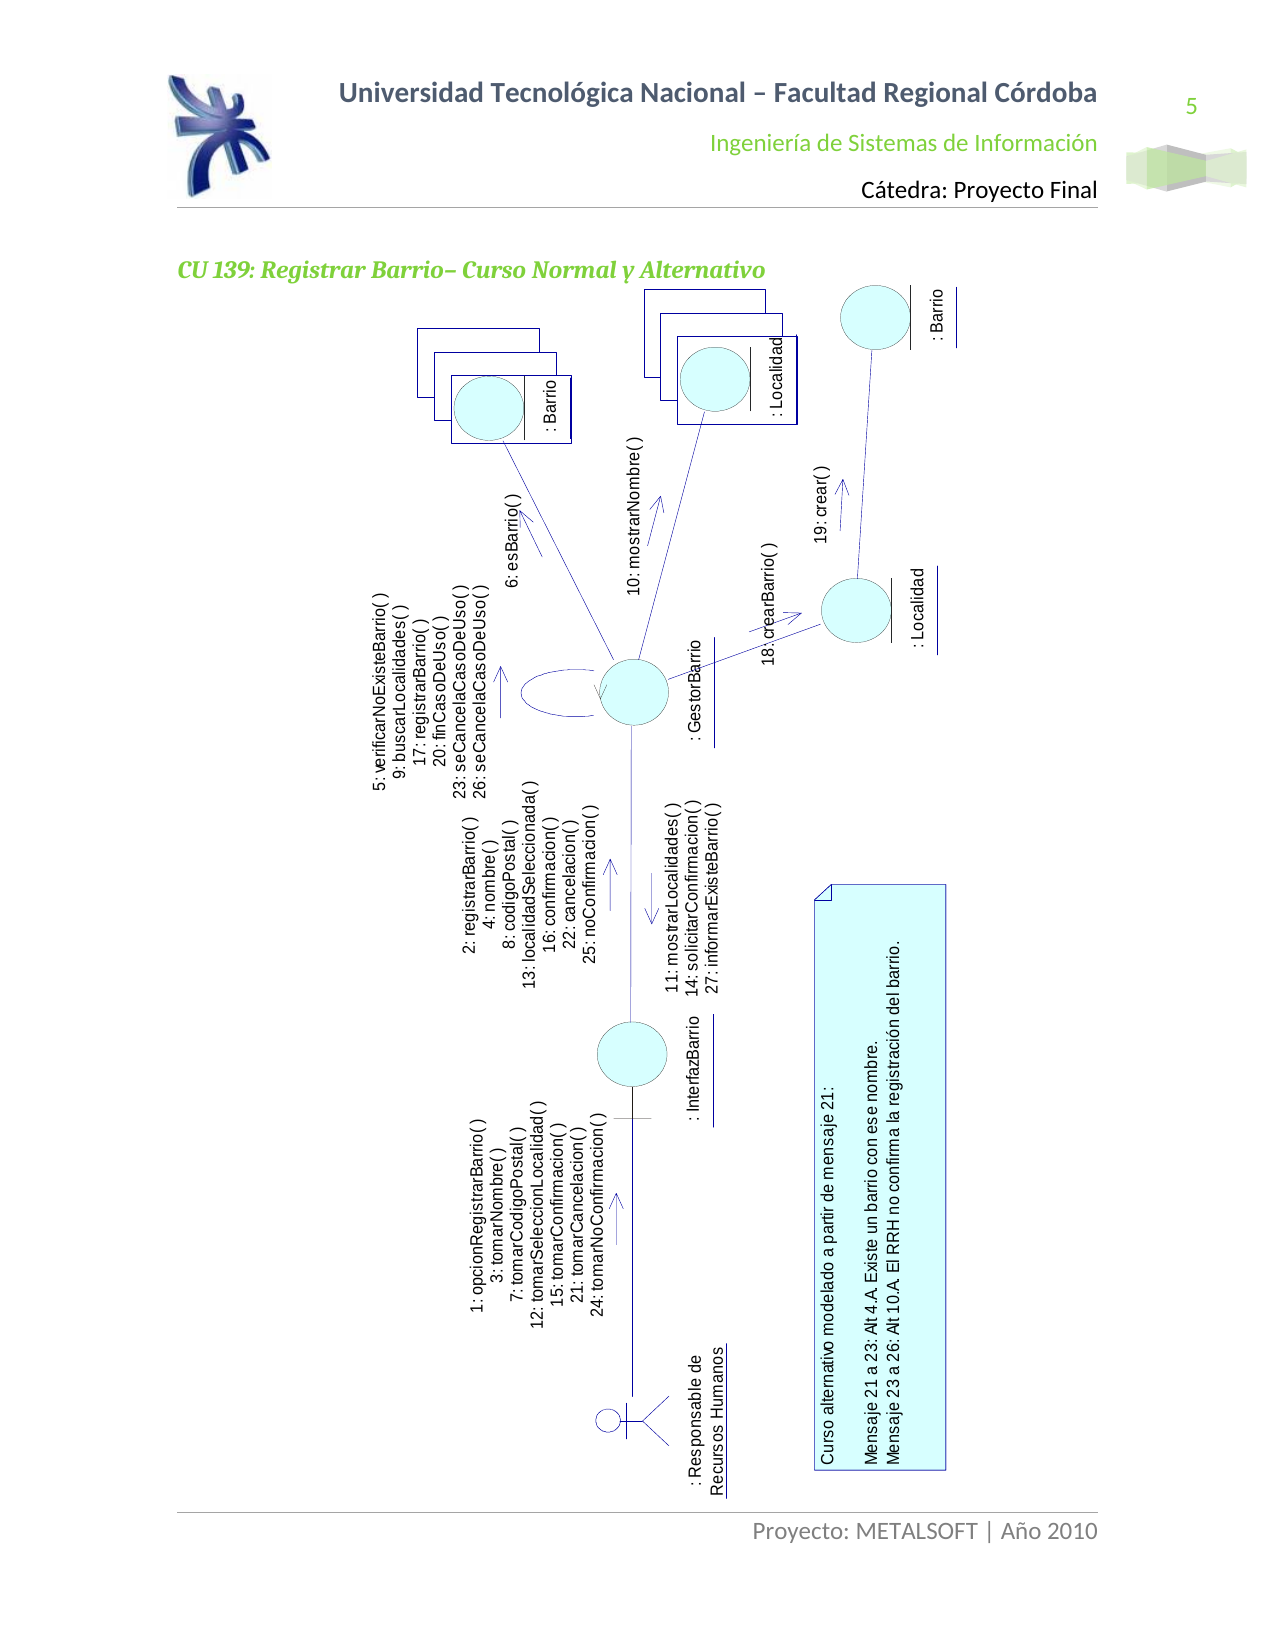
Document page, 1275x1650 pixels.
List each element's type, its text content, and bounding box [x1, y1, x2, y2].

text CU 139: Registrar Barrio– Curso Normal y Alternativo [177, 256, 1098, 284]
picture [167, 74, 272, 199]
